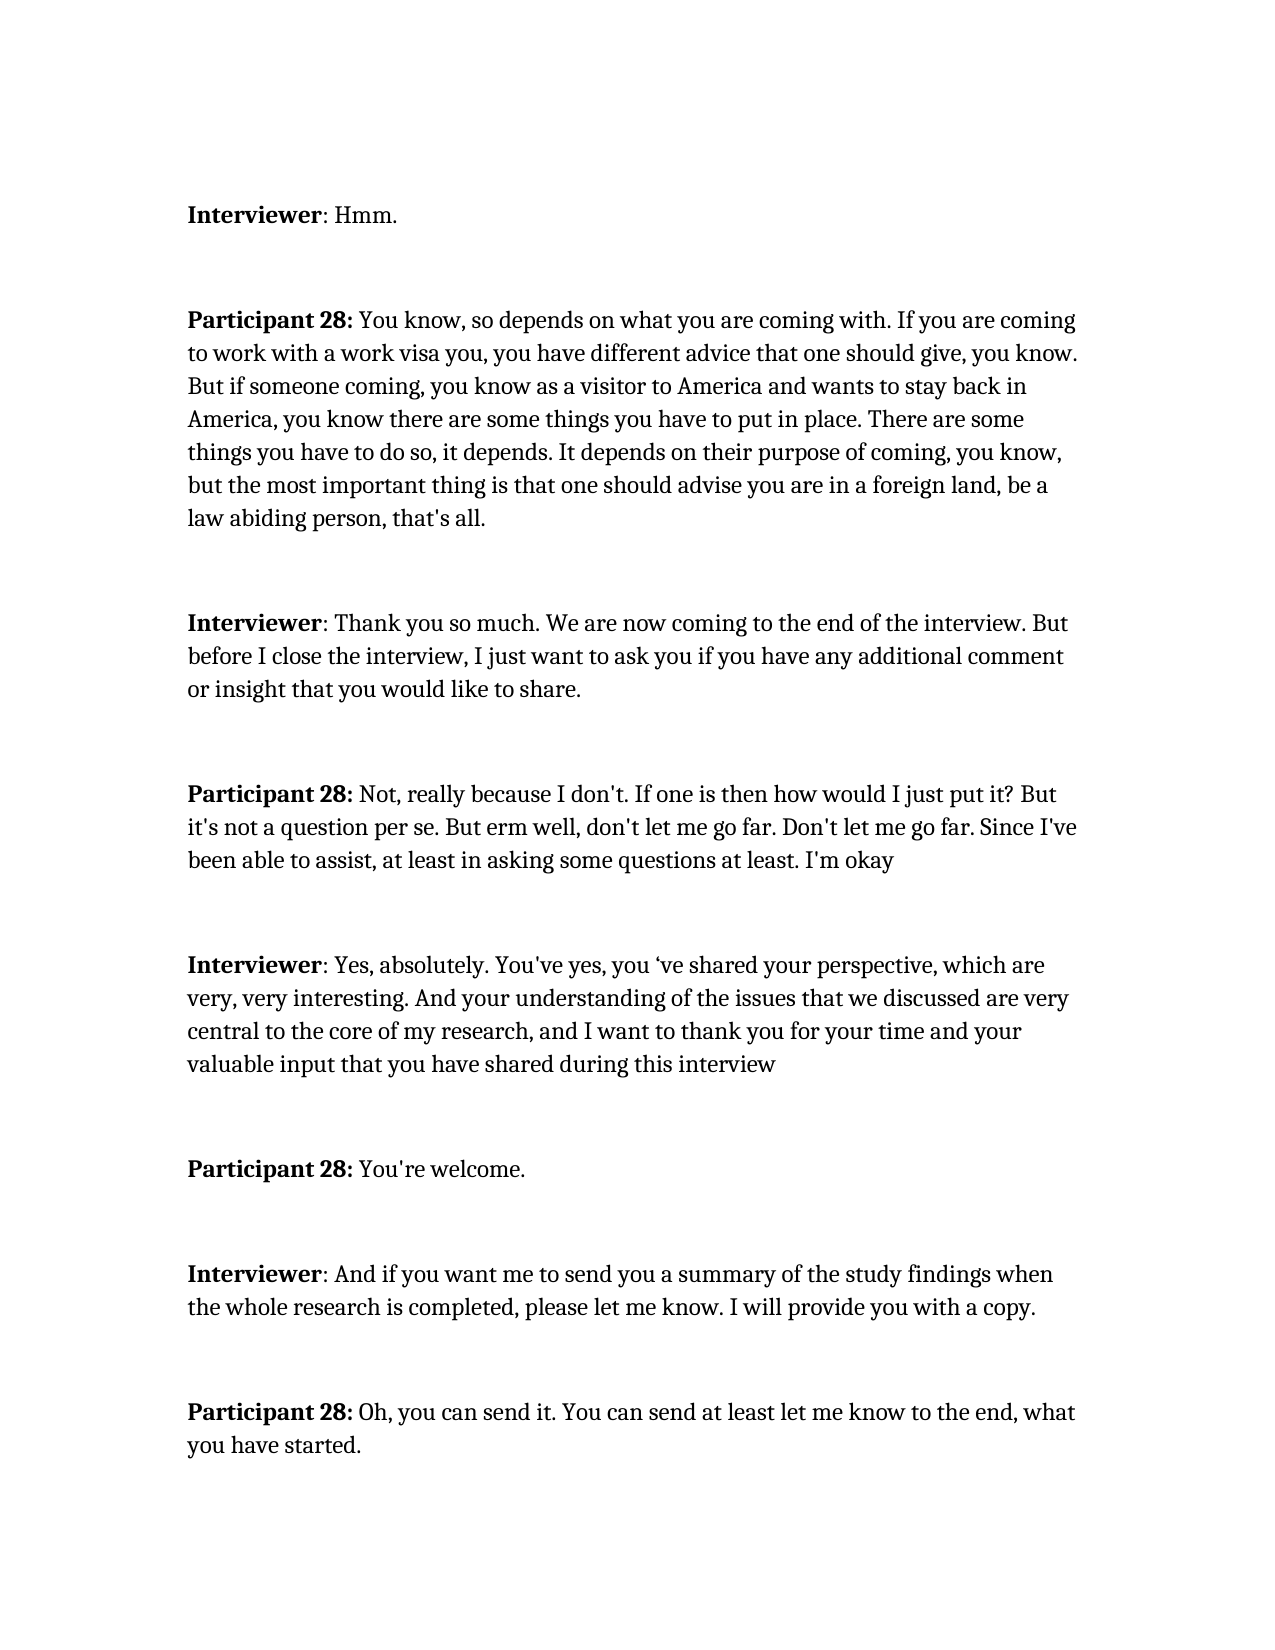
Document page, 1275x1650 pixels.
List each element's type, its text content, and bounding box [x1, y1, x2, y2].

text Participant 28: Not, really because I don't. If one is then how would I just put it? But it's not a question per se. But erm well, don't let me go far. Don't let me go far. Since I've been able to assist, at least in asking some questions at least. I'm okay [187, 780, 1087, 875]
text Participant 28: You're welcome. [187, 1155, 1087, 1183]
text Interviewer: And if you want me to send you a summary of the study findings when the whole research is completed, please let me know. I will provide you with a copy. [187, 1260, 1087, 1321]
text Participant 28: Oh, you can send it. You can send at least let me know to the end, what you have started. [187, 1398, 1087, 1459]
text Interviewer: Yes, absolutely. You've yes, you ‘ve shared your perspective, which are very, very interesting. And your understanding of the issues that we discussed are very central to the core of my research, and I want to thank you for your time and your valuable input that you have shared during this interview [187, 951, 1087, 1079]
text Interviewer: Thank you so much. We are now coming to the end of the interview. But before I close the interview, I just want to ask you if you have any additional comment or insight that you would like to share. [187, 609, 1087, 704]
text Interviewer: Hmm. [187, 201, 1087, 230]
text Participant 28: You know, so depends on what you are coming with. If you are coming to work with a work visa you, you have different advice that one should give, you know. But if someone coming, you know as a visitor to America and wants to stay back in America, you know there are some things you have to put in place. There are some things you have to do so, it depends. It depends on their purpose of coming, you know, but the most important thing is that one should advise you are in a foreign land, be a law abiding person, that's all. [187, 306, 1087, 533]
